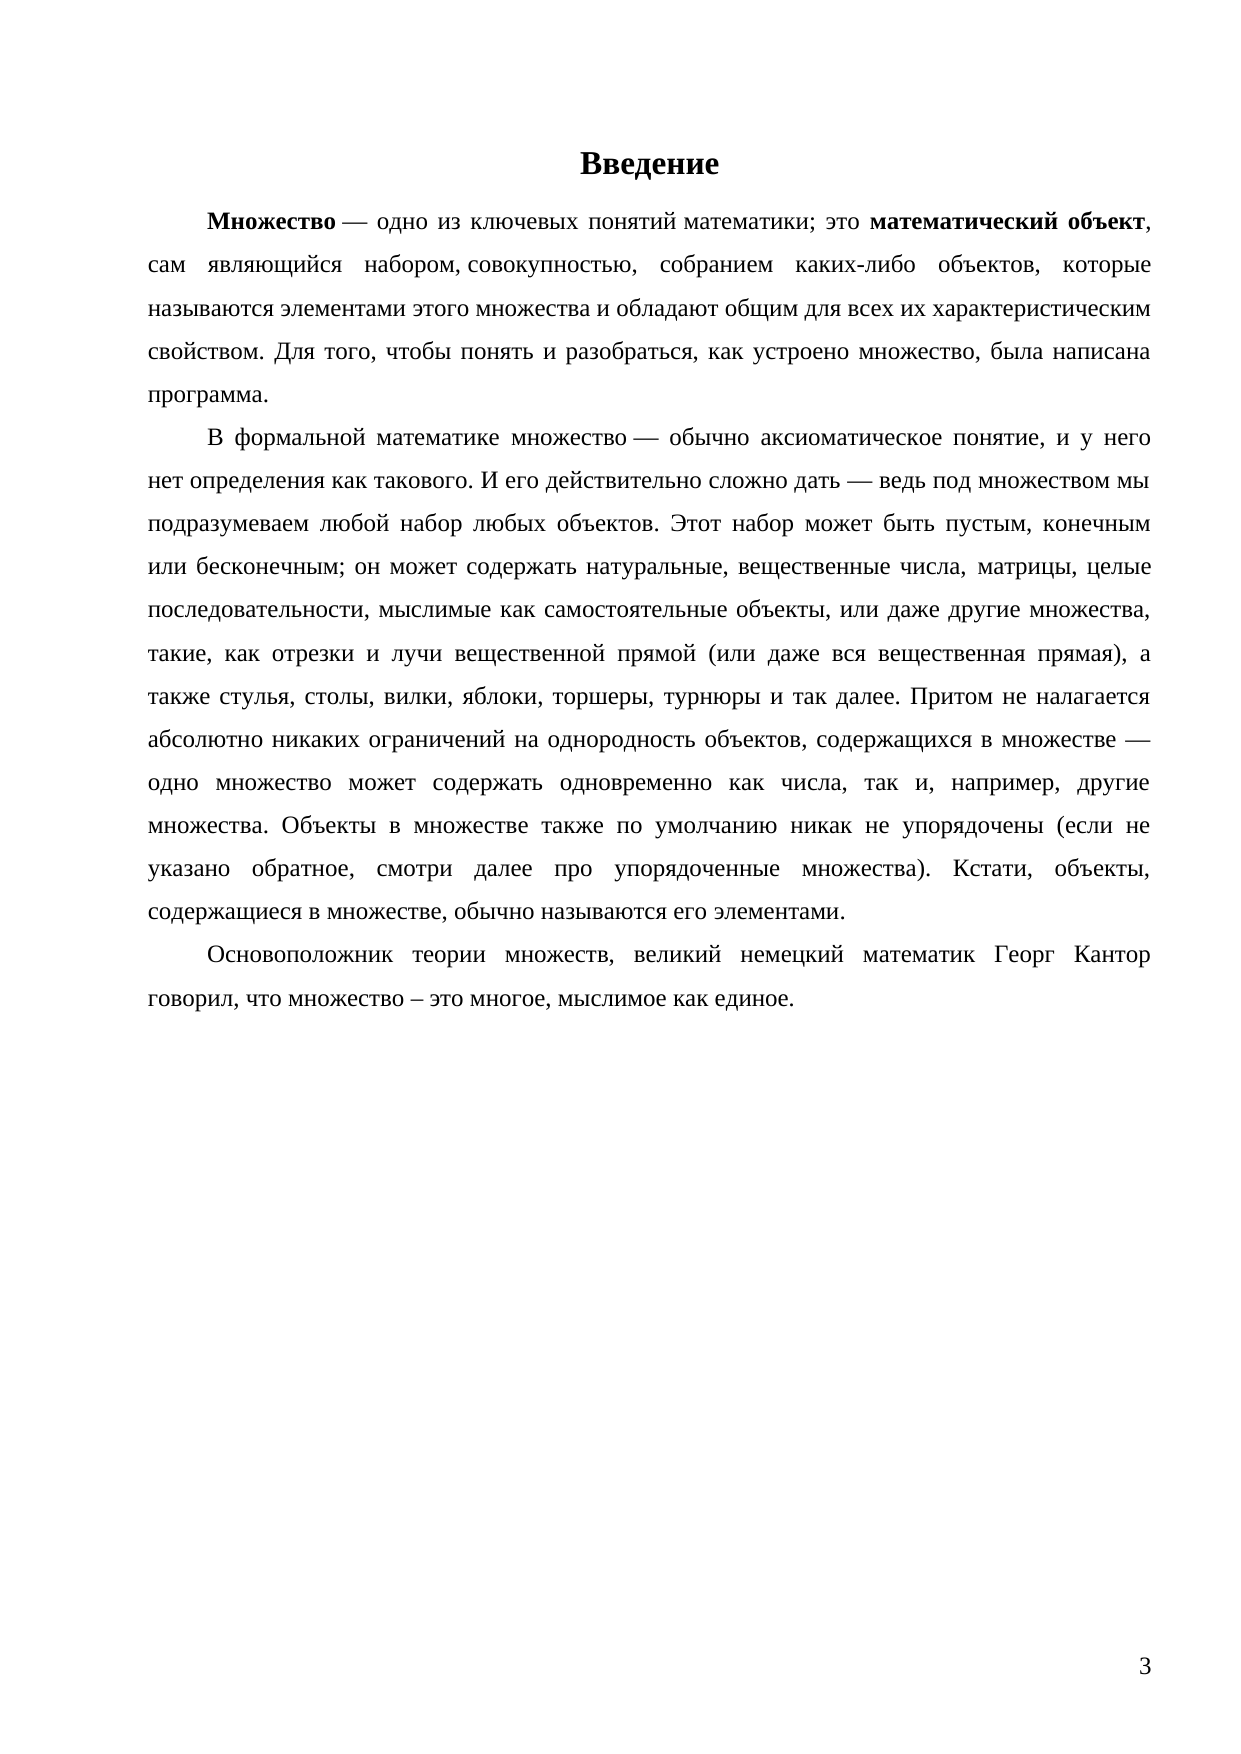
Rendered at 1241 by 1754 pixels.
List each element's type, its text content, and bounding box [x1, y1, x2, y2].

text Множество — одно из ключевых понятий математики; это математический объект, сам являющийся набором, совокупностью, собранием каких-либо объектов, которые называются элементами этого множества и обладают общим для всех их характеристическим свойством. Для того, чтобы понять и разобраться, как устроено множество, была написана программа. [148, 206, 1152, 408]
text В формальной математике множество — обычно аксиоматическое понятие, и у него нет определения как такового. И его действительно сложно дать — ведь под множеством мы подразумеваем любой набор любых объектов. Этот набор может быть пустым, конечным или бесконечным; он может содержать натуральные, вещественные числа, матрицы, целые последовательности, мыслимые как самостоятельные объекты, или даже другие множества, такие, как отрезки и лучи вещественной прямой (или даже вся вещественная прямая), а также стулья, столы, вилки, яблоки, торшеры, турнюры и так далее. Притом не налагается абсолютно никаких ограничений на однородность объектов, содержащихся в множестве — одно множество может содержать одновременно как числа, так и, например, другие множества. Объекты в множестве также по умолчанию никак не упорядочены (если не указано обратное, смотри далее про упорядоченные множества). Кстати, объекты, содержащиеся в множестве, обычно называются его элементами. [148, 422, 1152, 925]
subtitle Введение [148, 143, 1152, 181]
text Основоположник теории множеств, великий немецкий математик Георг Кантор говорил, что множество – это многое, мыслимое как единое. [148, 939, 1152, 1011]
